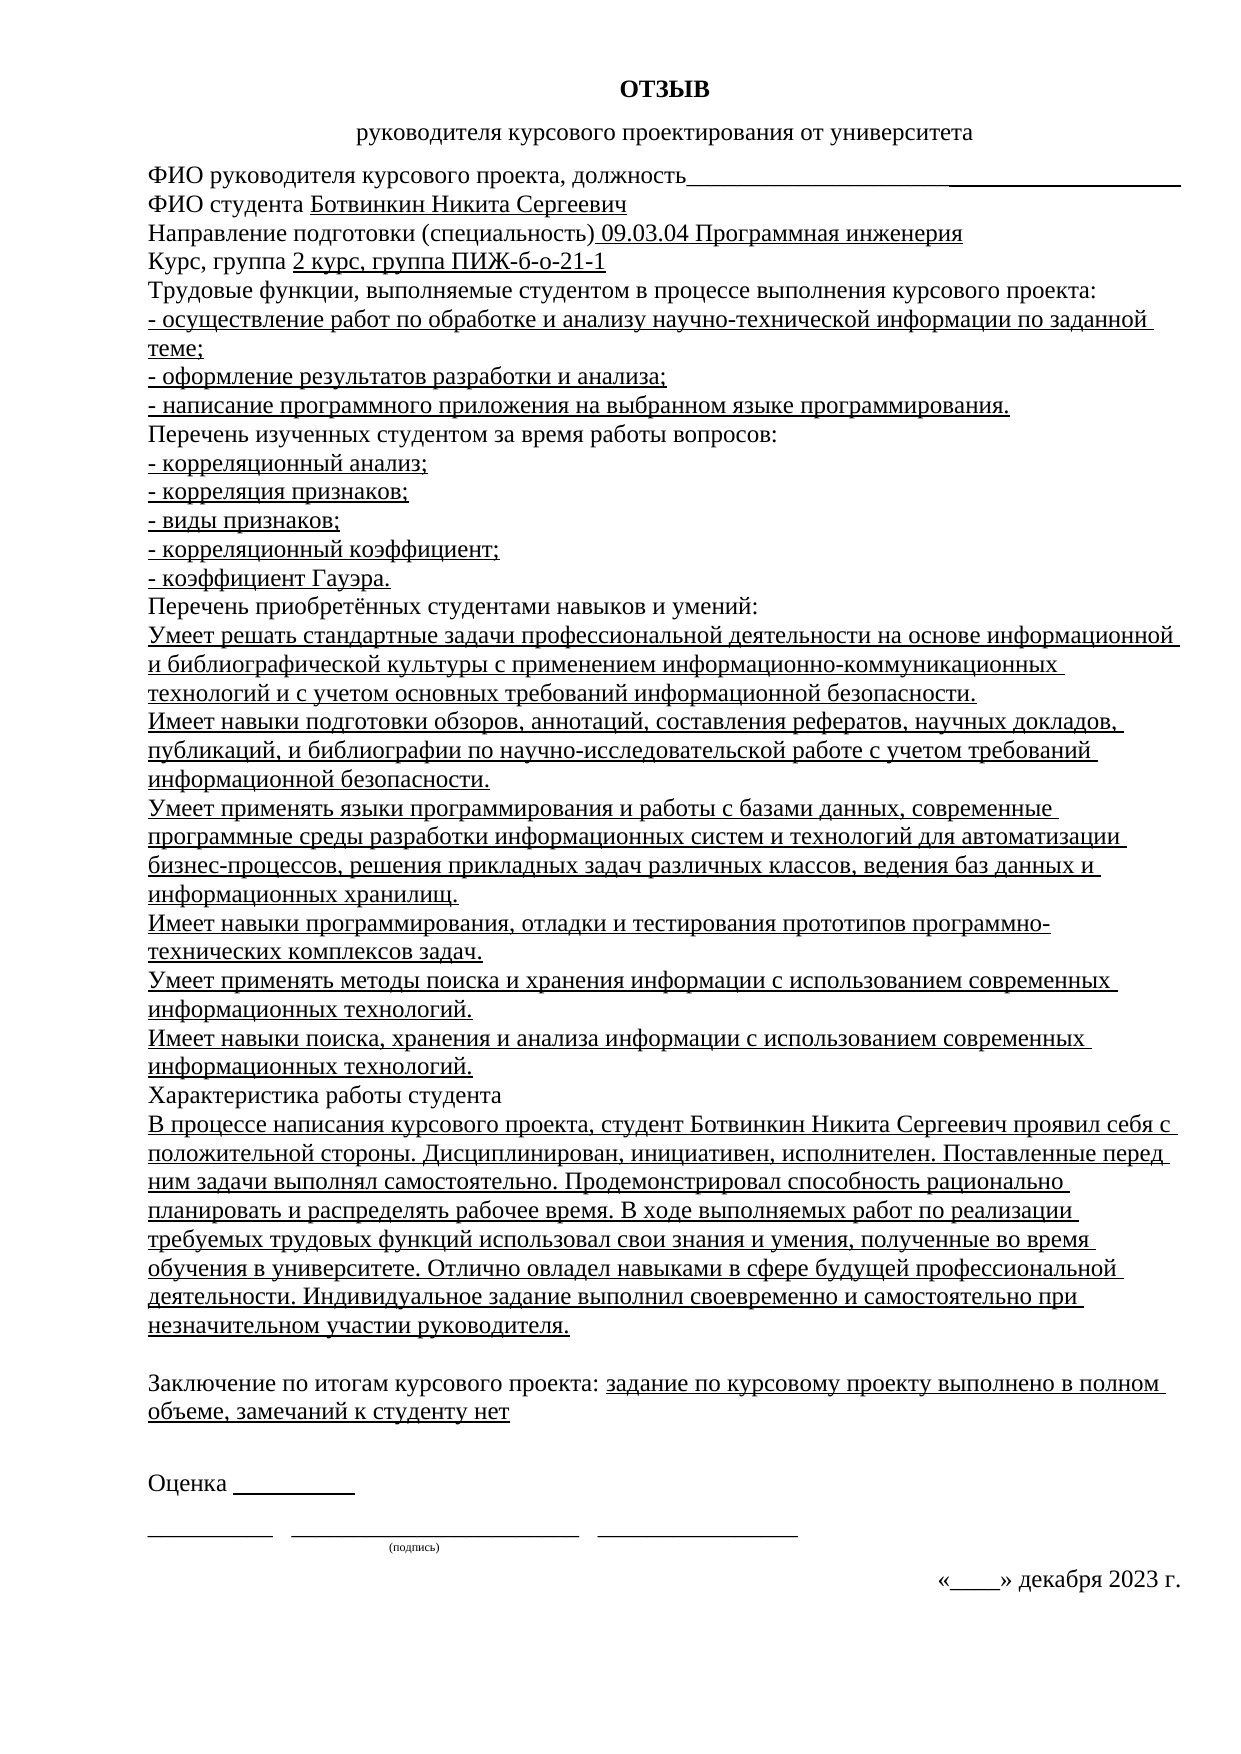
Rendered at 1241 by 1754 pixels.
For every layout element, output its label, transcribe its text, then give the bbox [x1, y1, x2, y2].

text (подпись) [148, 1540, 1181, 1564]
text Умеет решать стандартные задачи профессиональной деятельности на основе информационной и библиографической культуры с применением информационно-коммуникационных технологий и с учетом основных требований информационной безопасности. [148, 620, 1181, 706]
text - коэффициент Гауэра. [148, 563, 1181, 591]
text Имеет навыки программирования, отладки и тестирования прототипов программно-технических комплексов задач. [148, 908, 1181, 965]
text __________ _______________________ ________________ [148, 1511, 1181, 1540]
text Имеет навыки поиска, хранения и анализа информации с использованием современных информационных технологий. [148, 1023, 1181, 1080]
text Умеет применять языки программирования и работы с базами данных, современные программные среды разработки информационных систем и технологий для автоматизации бизнес-процессов, решения прикладных задач различных классов, ведения баз данных и информационных хранилищ. [148, 793, 1181, 908]
text Умеет применять методы поиска и хранения информации с использованием современных информационных технологий. [148, 965, 1181, 1023]
text Заключение по итогам курсового проекта: задание по курсовому проекту выполнено в полном объеме, замечаний к студенту нет [148, 1368, 1181, 1425]
text ОТЗЫВ [148, 74, 1181, 103]
text - корреляционный коэффициент; [148, 534, 1181, 563]
text ФИО студента Ботвинкин Никита Сергеевич [148, 189, 1181, 218]
text Трудовые функции, выполняемые студентом в процессе выполнения курсового проекта: [148, 275, 1181, 304]
text Курс, группа 2 курс, группа ПИЖ-б-о-21-1 [148, 246, 1181, 275]
text Оценка [148, 1468, 1181, 1497]
text - корреляция признаков; [148, 476, 1181, 505]
text - корреляционный анализ; [148, 448, 1181, 476]
text - оформление результатов разработки и анализа; [148, 361, 1181, 390]
text В процессе написания курсового проекта, студент Ботвинкин Никита Сергеевич проявил себя с положительной стороны. Дисциплинирован, инициативен, исполнителен. Поставленные перед ним задачи выполнял самостоятельно. Продемонстрировал способность рационально планировать и распределять рабочее время. В ходе выполняемых работ по реализации требуемых трудовых функций использовал свои знания и умения, полученные во время обучения в университете. Отлично овладел навыками в сфере будущей профессиональной деятельности. Индивидуальное задание выполнил своевременно и самостоятельно при незначительном участии руководителя. [148, 1109, 1181, 1339]
text - осуществление работ по обработке и анализу научно-технической информации по заданной теме; [148, 304, 1181, 361]
text ФИО руководителя курсового проекта, должность_____________________ [148, 160, 1181, 189]
text руководителя курсового проектирования от университета [148, 117, 1181, 146]
text «____» декабря 2023 г. [155, 1564, 1181, 1593]
text Направление подготовки (специальность) 09.03.04 Программная инженерия [148, 218, 1181, 246]
text - виды признаков; [148, 505, 1181, 534]
text - написание программного приложения на выбранном языке программирования. [148, 390, 1181, 419]
text Перечень приобретённых студентами навыков и умений: [148, 591, 1181, 620]
text Перечень изученных студентом за время работы вопросов: [148, 419, 1181, 448]
text Имеет навыки подготовки обзоров, аннотаций, составления рефератов, научных докладов, публикаций, и библиографии по научно-исследовательской работе с учетом требований информационной безопасности. [148, 706, 1181, 793]
text Характеристика работы студента [148, 1080, 1181, 1109]
